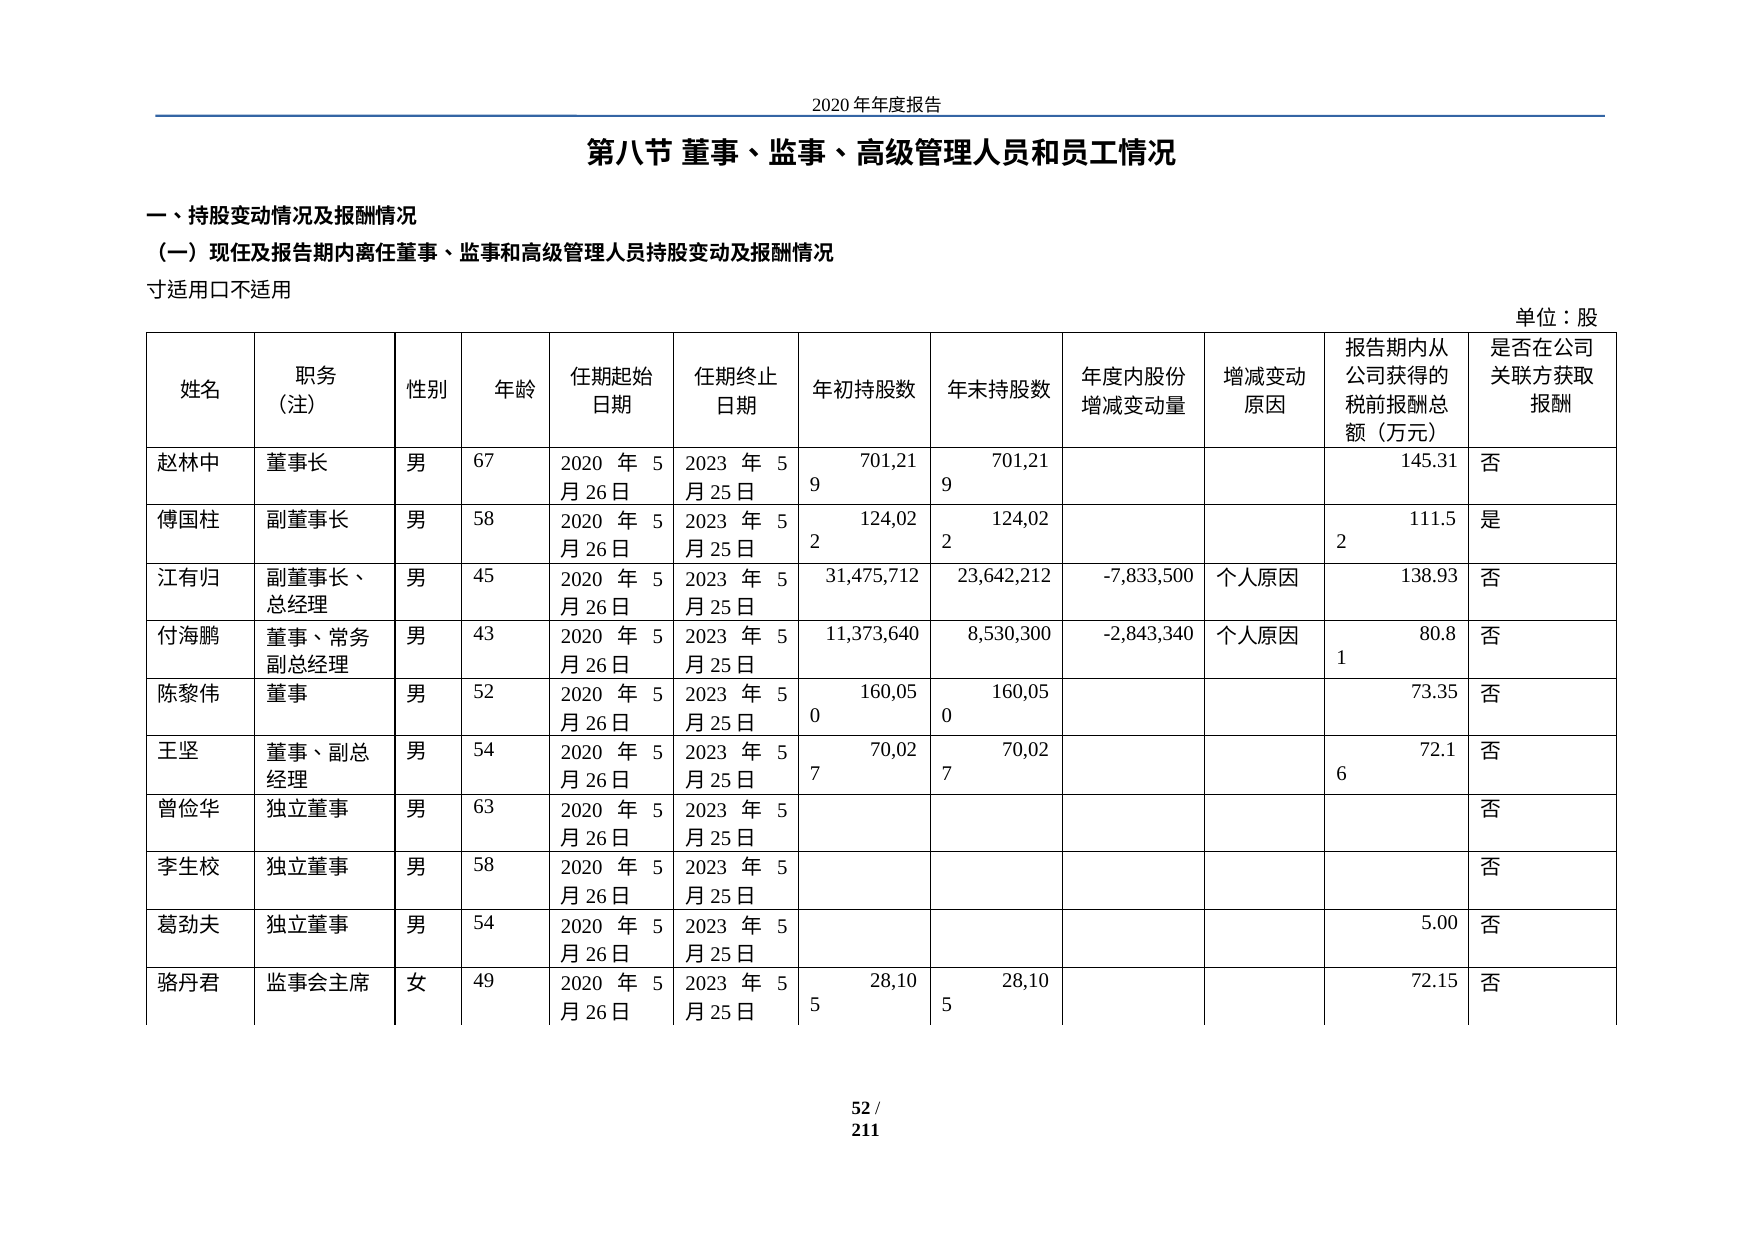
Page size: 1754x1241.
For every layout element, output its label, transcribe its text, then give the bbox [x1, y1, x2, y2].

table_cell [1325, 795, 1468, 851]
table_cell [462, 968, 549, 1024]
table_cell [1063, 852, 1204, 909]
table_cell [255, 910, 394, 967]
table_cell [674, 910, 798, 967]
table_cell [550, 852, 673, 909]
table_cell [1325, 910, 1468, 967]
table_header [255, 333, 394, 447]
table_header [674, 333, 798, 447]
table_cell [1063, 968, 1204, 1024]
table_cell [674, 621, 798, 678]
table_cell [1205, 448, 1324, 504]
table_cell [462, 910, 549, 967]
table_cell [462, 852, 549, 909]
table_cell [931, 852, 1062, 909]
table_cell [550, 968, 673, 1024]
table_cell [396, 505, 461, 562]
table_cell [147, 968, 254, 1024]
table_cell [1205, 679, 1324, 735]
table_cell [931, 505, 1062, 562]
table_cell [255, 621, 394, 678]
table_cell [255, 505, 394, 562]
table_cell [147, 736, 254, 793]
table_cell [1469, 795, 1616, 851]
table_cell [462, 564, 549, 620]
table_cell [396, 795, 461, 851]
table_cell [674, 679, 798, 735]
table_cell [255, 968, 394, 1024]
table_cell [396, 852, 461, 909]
text 一、持股变动情况及报酬情况 [146, 201, 1616, 230]
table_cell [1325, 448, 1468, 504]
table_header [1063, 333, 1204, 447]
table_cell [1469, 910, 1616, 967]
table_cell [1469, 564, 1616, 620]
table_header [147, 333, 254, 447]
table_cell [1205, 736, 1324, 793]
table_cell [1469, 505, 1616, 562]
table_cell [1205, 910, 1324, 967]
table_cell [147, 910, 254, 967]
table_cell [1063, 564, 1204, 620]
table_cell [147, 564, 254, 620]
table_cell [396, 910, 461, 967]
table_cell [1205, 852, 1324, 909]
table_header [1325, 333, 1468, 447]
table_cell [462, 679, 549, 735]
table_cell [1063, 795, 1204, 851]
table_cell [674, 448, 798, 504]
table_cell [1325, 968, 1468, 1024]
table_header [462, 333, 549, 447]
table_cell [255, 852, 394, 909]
text 单位：股 [1515, 303, 1616, 332]
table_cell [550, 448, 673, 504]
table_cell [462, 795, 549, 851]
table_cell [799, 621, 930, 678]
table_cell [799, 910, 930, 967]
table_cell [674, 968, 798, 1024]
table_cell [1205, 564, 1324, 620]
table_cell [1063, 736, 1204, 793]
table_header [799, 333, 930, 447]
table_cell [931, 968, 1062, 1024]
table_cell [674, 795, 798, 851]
text （一）现任及报告期内离任董事、监事和高级管理人员持股变动及报酬情况 [146, 238, 1616, 267]
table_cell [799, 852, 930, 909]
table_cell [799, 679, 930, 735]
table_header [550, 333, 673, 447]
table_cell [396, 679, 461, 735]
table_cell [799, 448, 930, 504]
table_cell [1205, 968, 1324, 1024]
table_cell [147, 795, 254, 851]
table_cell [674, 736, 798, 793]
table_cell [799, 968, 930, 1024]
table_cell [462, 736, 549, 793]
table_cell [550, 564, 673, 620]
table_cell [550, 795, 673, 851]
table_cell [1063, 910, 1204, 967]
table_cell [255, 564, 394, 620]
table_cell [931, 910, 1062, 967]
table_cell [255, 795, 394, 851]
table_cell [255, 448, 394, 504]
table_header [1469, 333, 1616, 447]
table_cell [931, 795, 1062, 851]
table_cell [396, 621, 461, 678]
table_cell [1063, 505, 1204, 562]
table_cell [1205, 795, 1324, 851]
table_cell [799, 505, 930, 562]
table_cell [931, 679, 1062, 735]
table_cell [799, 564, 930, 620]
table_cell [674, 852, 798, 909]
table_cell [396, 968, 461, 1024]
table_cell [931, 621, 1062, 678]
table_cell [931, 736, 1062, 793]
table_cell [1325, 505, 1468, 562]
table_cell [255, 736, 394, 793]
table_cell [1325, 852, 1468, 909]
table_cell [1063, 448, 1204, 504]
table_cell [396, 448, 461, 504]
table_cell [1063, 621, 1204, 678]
text 寸适用口不适用 [146, 275, 1616, 303]
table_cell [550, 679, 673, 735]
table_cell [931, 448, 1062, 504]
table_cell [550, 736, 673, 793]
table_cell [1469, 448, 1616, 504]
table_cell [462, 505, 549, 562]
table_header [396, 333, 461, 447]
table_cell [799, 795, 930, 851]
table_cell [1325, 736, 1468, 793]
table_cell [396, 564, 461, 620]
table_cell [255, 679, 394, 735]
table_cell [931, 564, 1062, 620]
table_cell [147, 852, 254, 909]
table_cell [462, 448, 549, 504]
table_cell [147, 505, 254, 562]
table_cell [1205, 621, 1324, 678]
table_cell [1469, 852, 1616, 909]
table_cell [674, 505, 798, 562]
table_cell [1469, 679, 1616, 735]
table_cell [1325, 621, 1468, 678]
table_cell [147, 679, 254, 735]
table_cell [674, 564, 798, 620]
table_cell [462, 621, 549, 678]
text 第八节 董事、监事、高级管理人员和员工情况 [146, 133, 1616, 172]
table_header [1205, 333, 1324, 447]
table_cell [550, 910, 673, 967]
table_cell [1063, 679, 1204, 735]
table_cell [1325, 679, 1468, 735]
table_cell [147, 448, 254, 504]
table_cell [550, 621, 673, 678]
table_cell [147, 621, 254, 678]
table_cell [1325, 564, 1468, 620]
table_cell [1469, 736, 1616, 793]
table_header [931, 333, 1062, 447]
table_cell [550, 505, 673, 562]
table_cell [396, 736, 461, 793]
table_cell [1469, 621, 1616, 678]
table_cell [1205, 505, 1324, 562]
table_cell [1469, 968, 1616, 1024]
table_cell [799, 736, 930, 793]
